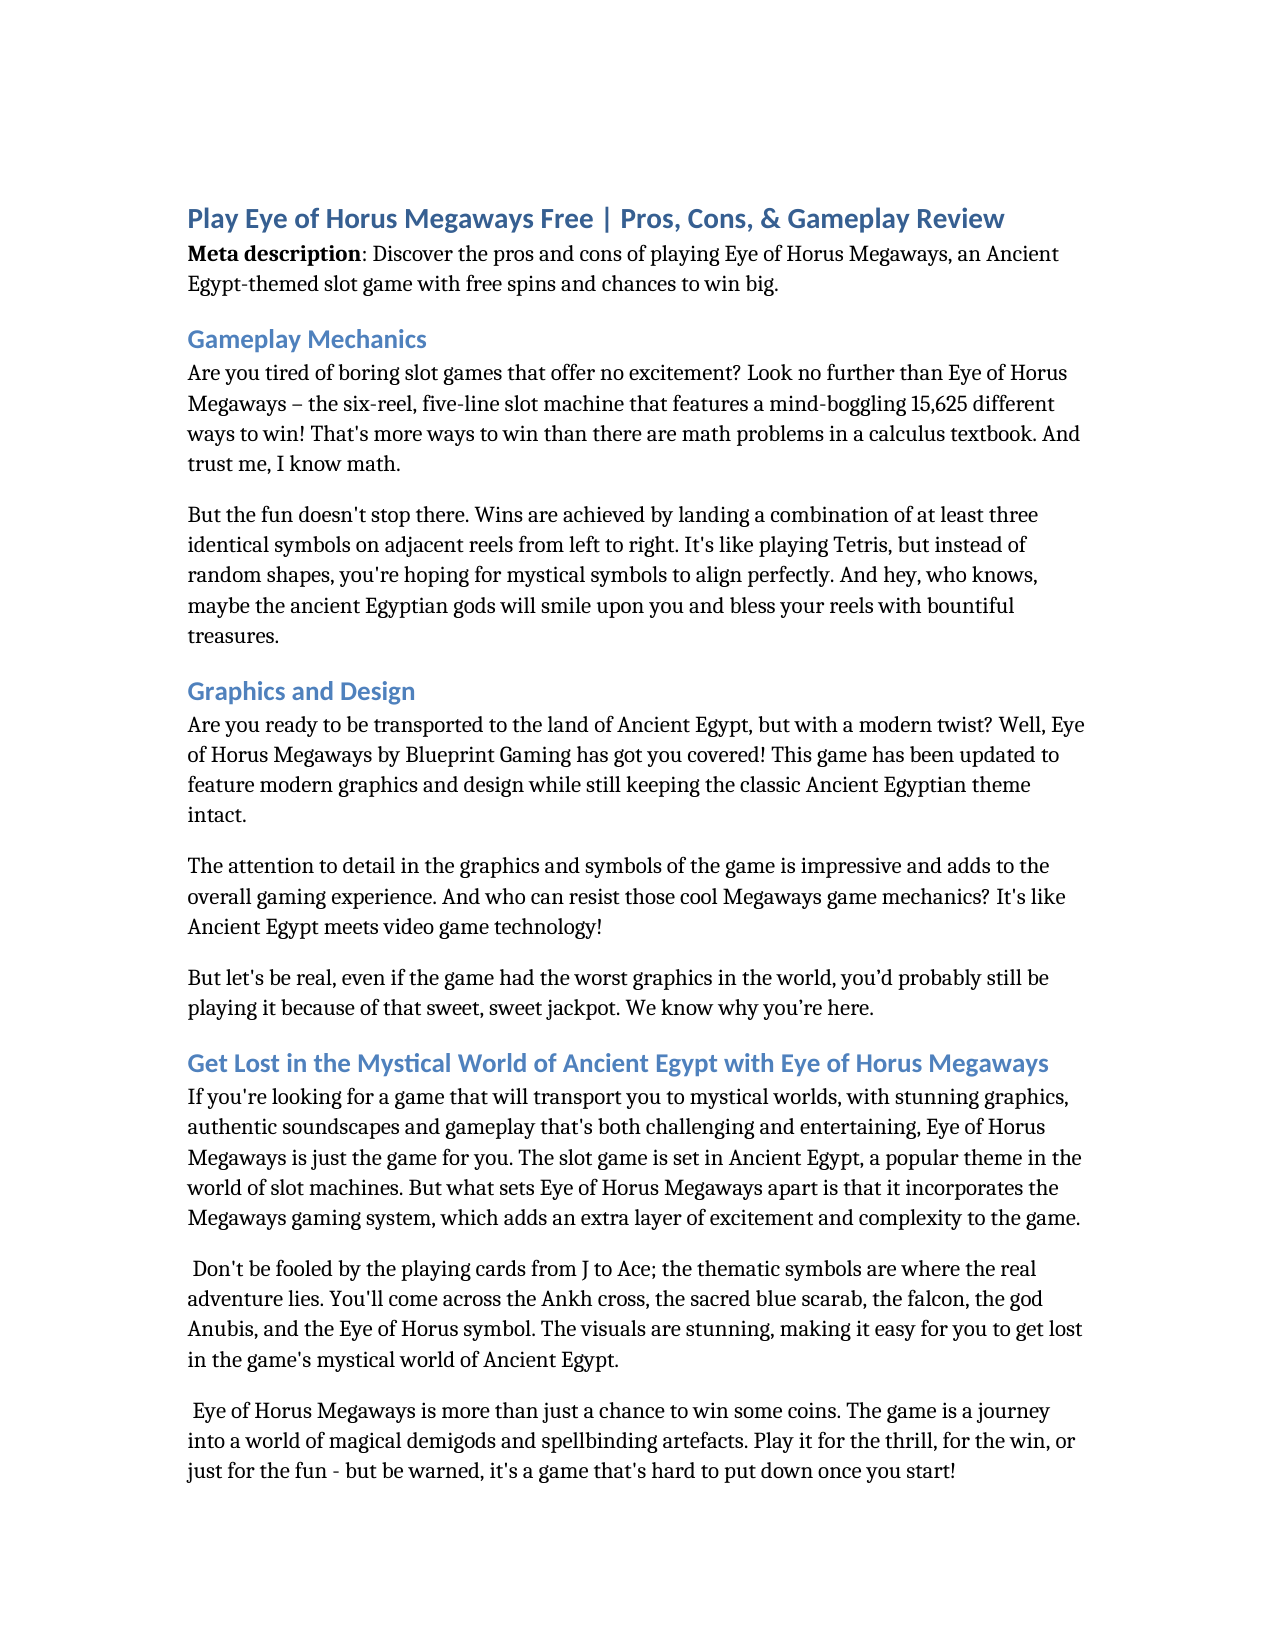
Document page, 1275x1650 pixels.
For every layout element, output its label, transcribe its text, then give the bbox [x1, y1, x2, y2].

text Meta description: Discover the pros and cons of playing Eye of Horus Megaways, an Ancient Egypt-themed slot game with free spins and chances to win big. [187, 241, 1087, 297]
subtitle Get Lost in the Mystical World of Ancient Egypt with Eye of Horus Megaways [187, 1046, 1087, 1079]
text But the fun doesn't stop there. Wins are achieved by landing a combination of at least three identical symbols on adjacent reels from left to right. It's like playing Tetris, but instead of random shapes, you're hoping for mystical symbols to align perfectly. And hey, who knows, maybe the ancient Egyptian gods will smile upon you and bless your reels with bountiful treasures. [187, 502, 1087, 649]
subtitle Graphics and Design [187, 674, 1087, 707]
text Don't be fooled by the playing cards from J to Ace; the thematic symbols are where the real adventure lies. You'll come across the Ankh cross, the sacred blue scarab, the falcon, the god Anubis, and the Eye of Horus symbol. The visuals are stunning, making it easy for you to get lost in the game's mystical world of Ancient Egypt. [187, 1256, 1087, 1373]
subtitle Gameplay Mechanics [187, 322, 1087, 355]
text Are you tired of boring slot games that offer no excitement? Look no further than Eye of Horus Megaways – the six-reel, five-line slot machine that features a mind-boggling 15,625 different ways to win! That's more ways to win than there are math problems in a calculus textbook. And trust me, I know math. [187, 360, 1087, 477]
text Eye of Horus Megaways is more than just a chance to win some coins. The game is a journey into a world of magical demigods and spellbinding artefacts. Play it for the thrill, for the win, or just for the fun - but be warned, it's a game that's hard to put down once you start! [187, 1397, 1087, 1484]
text If you're looking for a game that will transport you to mystical worlds, with stunning graphics, authentic soundscapes and gameplay that's both challenging and entertaining, Eye of Horus Megaways is just the game for you. The slot game is set in Ancient Egypt, a popular theme in the world of slot machines. But what sets Eye of Horus Megaways apart is that it incorporates the Megaways gaming system, which adds an extra layer of excitement and complexity to the game. [187, 1084, 1087, 1231]
subtitle Play Eye of Horus Megaways Free | Pros, Cons, & Gameplay Review [187, 200, 1087, 236]
text Are you ready to be transported to the land of Ancient Egypt, but with a modern twist? Well, Eye of Horus Megaways by Blueprint Gaming has got you covered! This game has been updated to feature modern graphics and design while still keeping the classic Ancient Egyptian theme intact. [187, 712, 1087, 828]
text But let's be real, even if the game had the worst graphics in the world, you’d probably still be playing it because of that sweet, sweet jackpot. We know why you’re here. [187, 965, 1087, 1021]
text The attention to detail in the graphics and symbols of the game is impressive and adds to the overall gaming experience. And who can resist those cool Megaways game mechanics? It's like Ancient Egypt meets video game technology! [187, 853, 1087, 940]
